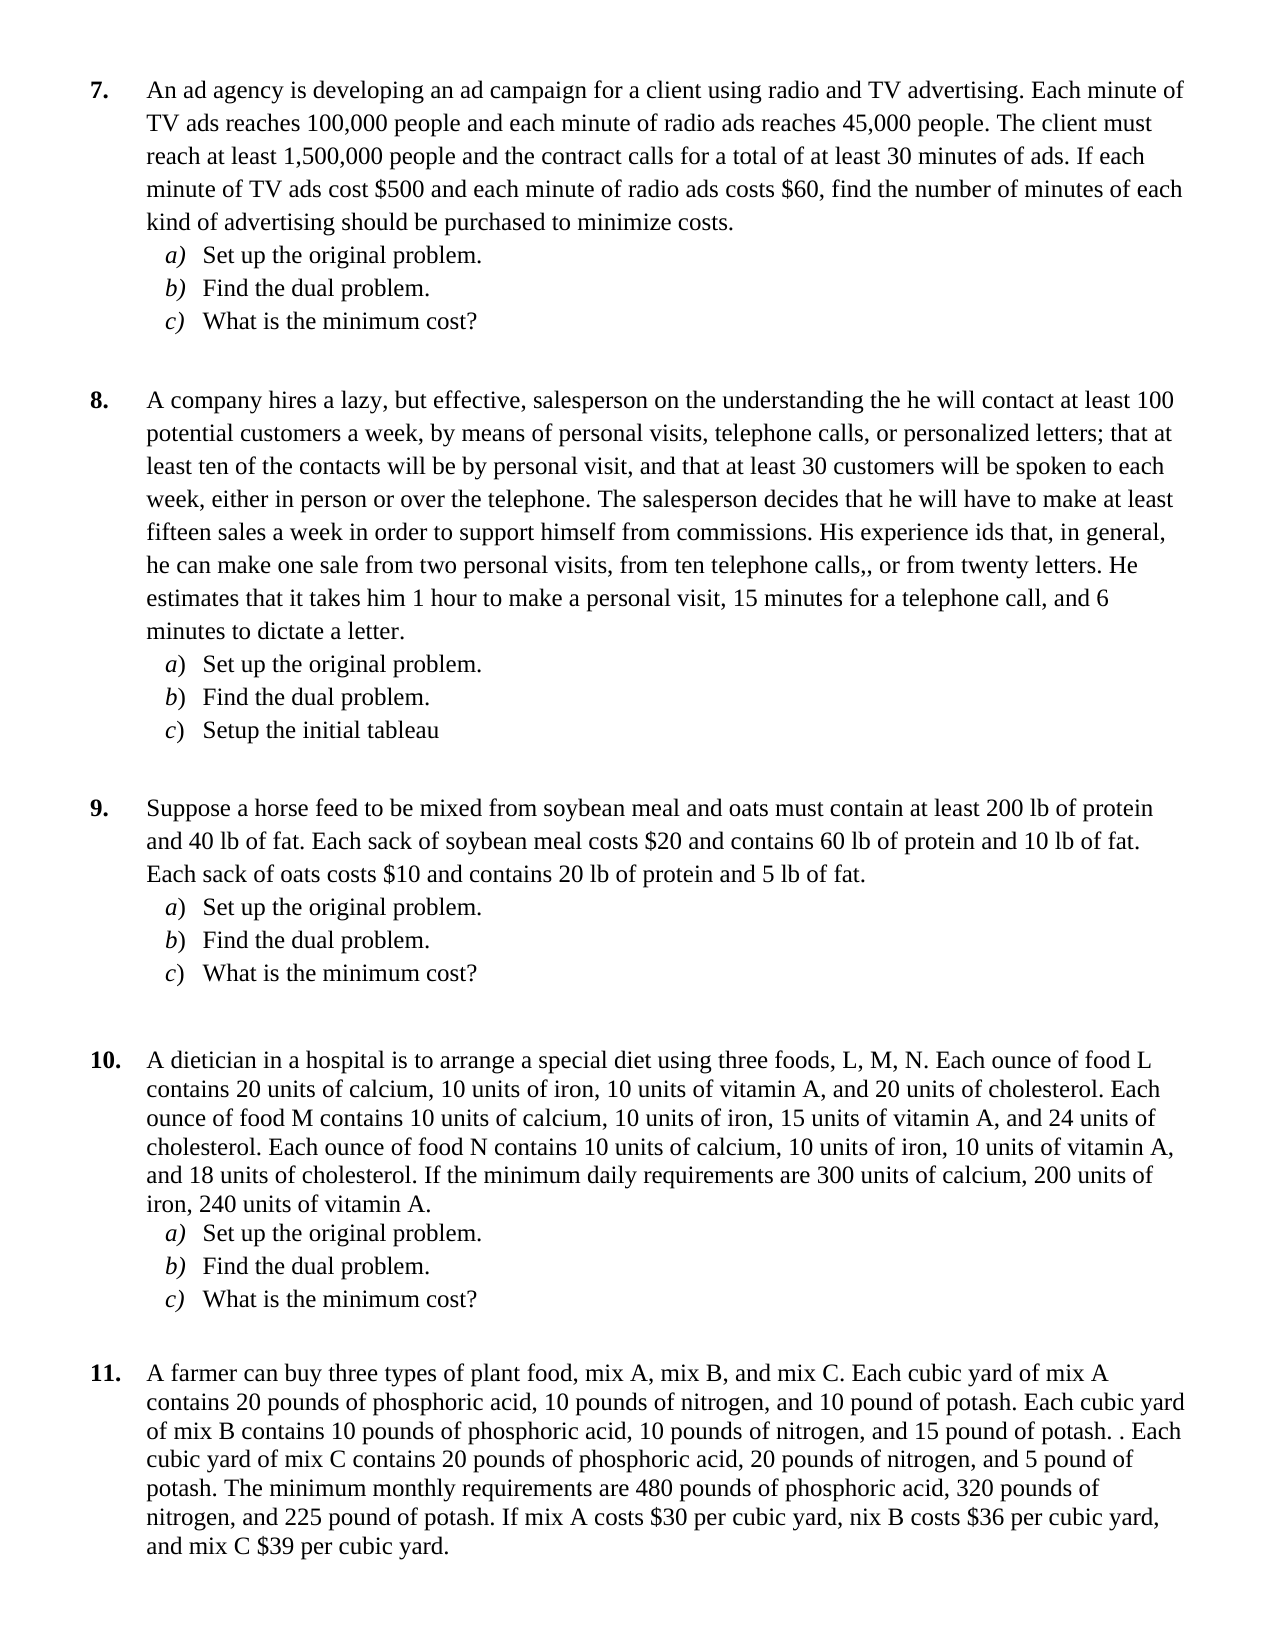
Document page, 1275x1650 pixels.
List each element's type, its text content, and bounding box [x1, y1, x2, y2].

list An ad agency is developing an ad campaign for a client using radio and TV advertising. Each minute of TV ads reaches 100,000 people and each minute of radio ads reaches 45,000 people. The client must reach at least 1,500,000 people and the contract calls for a total of at least 30 minutes of ads. If each minute of TV ads cost $500 and each minute of radio ads costs $60, find the number of minutes of each kind of advertising should be purchased to minimize costs. [90, 75, 1185, 236]
list A company hires a lazy, but effective, salesperson on the understanding the he will contact at least 100 potential customers a week, by means of personal visits, telephone calls, or personalized letters; that at least ten of the contacts will be by personal visit, and that at least 30 customers will be spoken to each week, either in person or over the telephone. The salesperson decides that he will have to make at least fifteen sales a week in order to support himself from commissions. His experience ids that, in general, he can make one sale from two personal visits, from ten telephone calls,, or from twenty letters. He estimates that it takes him 1 hour to make a personal visit, 15 minutes for a telephone call, and 6 minutes to dictate a letter. [90, 385, 1185, 644]
text c) Setup the initial tableau [165, 715, 1185, 744]
text b) Find the dual problem. [165, 682, 1185, 711]
list A farmer can buy three types of plant food, mix A, mix B, and mix C. Each cubic yard of mix A contains 20 pounds of phosphoric acid, 10 pounds of nitrogen, and 10 pound of potash. Each cubic yard of mix B contains 10 pounds of phosphoric acid, 10 pounds of nitrogen, and 15 pound of potash. . Each cubic yard of mix C contains 20 pounds of phosphoric acid, 20 pounds of nitrogen, and 5 pound of potash. The minimum monthly requirements are 480 pounds of phosphoric acid, 320 pounds of nitrogen, and 225 pound of potash. If mix A costs $30 per cubic yard, nix B costs $36 per cubic yard, and mix C $39 per cubic yard. [90, 1358, 1185, 1559]
list What is the minimum cost? [165, 306, 1185, 335]
text a) Set up the original problem. [165, 892, 1185, 921]
text c) What is the minimum cost? [165, 958, 1185, 987]
list Find the dual problem. [165, 273, 1185, 302]
list Find the dual problem. [165, 1251, 1185, 1280]
list Suppose a horse feed to be mixed from soybean meal and oats must contain at least 200 lb of protein and 40 lb of fat. Each sack of soybean meal costs $20 and contains 60 lb of protein and 10 lb of fat. Each sack of oats costs $10 and contains 20 lb of protein and 5 lb of fat. [90, 793, 1185, 888]
list Set up the original problem. [165, 1218, 1185, 1247]
text a) Set up the original problem. [165, 649, 1185, 678]
text b) Find the dual problem. [165, 926, 1185, 954]
list A dietician in a hospital is to arrange a special diet using three foods, L, M, N. Each ounce of food L contains 20 units of calcium, 10 units of iron, 10 units of vitamin A, and 20 units of cholesterol. Each ounce of food M contains 10 units of calcium, 10 units of iron, 15 units of vitamin A, and 24 units of cholesterol. Each ounce of food N contains 10 units of calcium, 10 units of iron, 10 units of vitamin A, and 18 units of cholesterol. If the minimum daily requirements are 300 units of calcium, 200 units of iron, 240 units of vitamin A. [90, 1045, 1185, 1218]
list Set up the original problem. [165, 240, 1185, 269]
list What is the minimum cost? [165, 1284, 1185, 1313]
